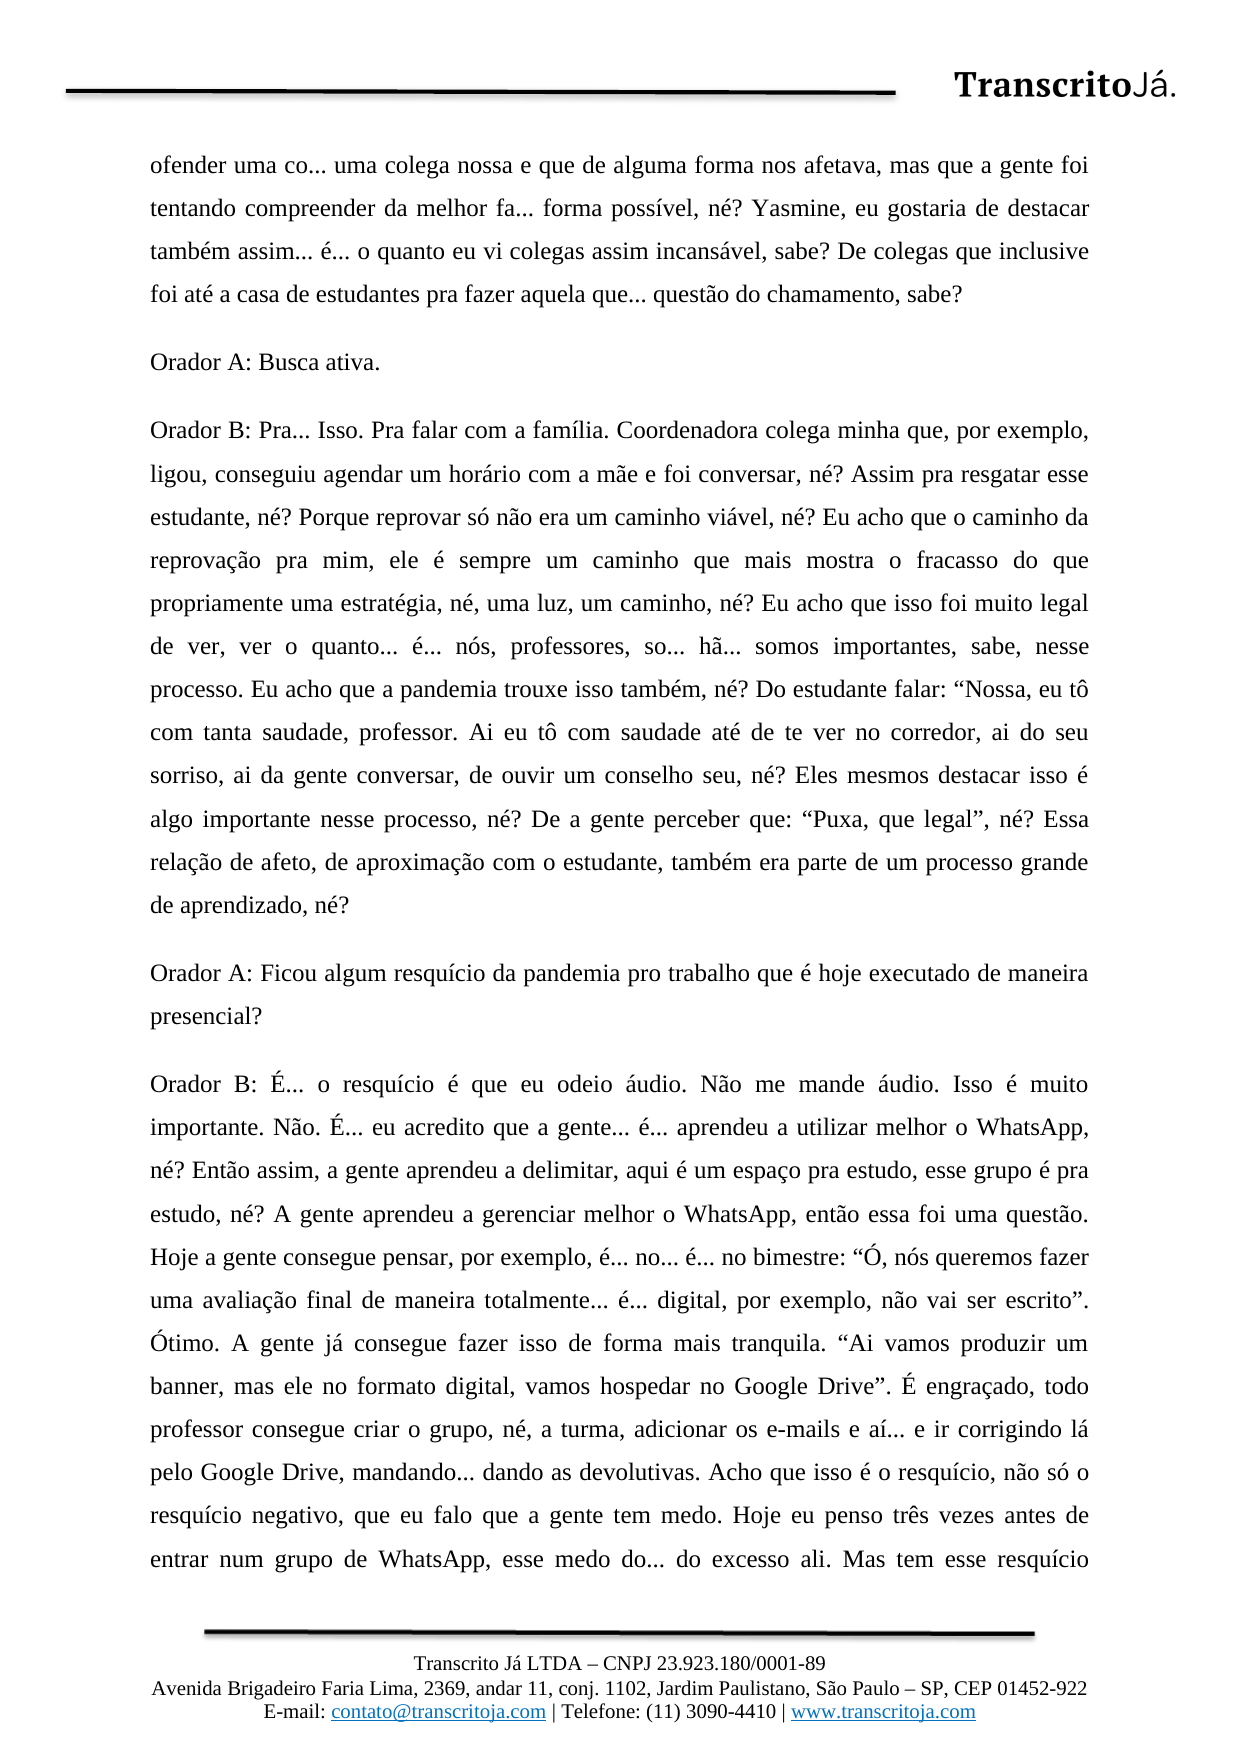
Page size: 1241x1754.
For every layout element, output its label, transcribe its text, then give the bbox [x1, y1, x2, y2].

text Orador B: Pra... Isso. Pra falar com a família. Coordenadora colega minha que, por exemplo, ligou, conseguiu agendar um horário com a mãe e foi conversar, né? Assim pra resgatar esse estudante, né? Porque reprovar só não era um caminho viável, né? Eu acho que o caminho da reprovação pra mim, ele é sempre um caminho que mais mostra o fracasso do que propriamente uma estratégia, né, uma luz, um caminho, né? Eu acho que isso foi muito legal de ver, ver o quanto... é... nós, professores, so... hã... somos importantes, sabe, nesse processo. Eu acho que a pandemia trouxe isso também, né? Do estudante falar: “Nossa, eu tô com tanta saudade, professor. Ai eu tô com saudade até de te ver no corredor, ai do seu sorriso, ai da gente conversar, de ouvir um conselho seu, né? Eles mesmos destacar isso é algo importante nesse processo, né? De a gente perceber que: “Puxa, que legal”, né? Essa relação de afeto, de aproximação com o estudante, também era parte de um processo grande de aprendizado, né? [150, 416, 1090, 919]
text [150, 1069, 1090, 1572]
text Orador A: Busca ativa. [150, 347, 1090, 376]
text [150, 150, 1090, 308]
text Orador A: Ficou algum resquício da pandemia pro trabalho que é hoje executado de maneira presencial? [150, 958, 1090, 1030]
picture [943, 52, 1191, 115]
